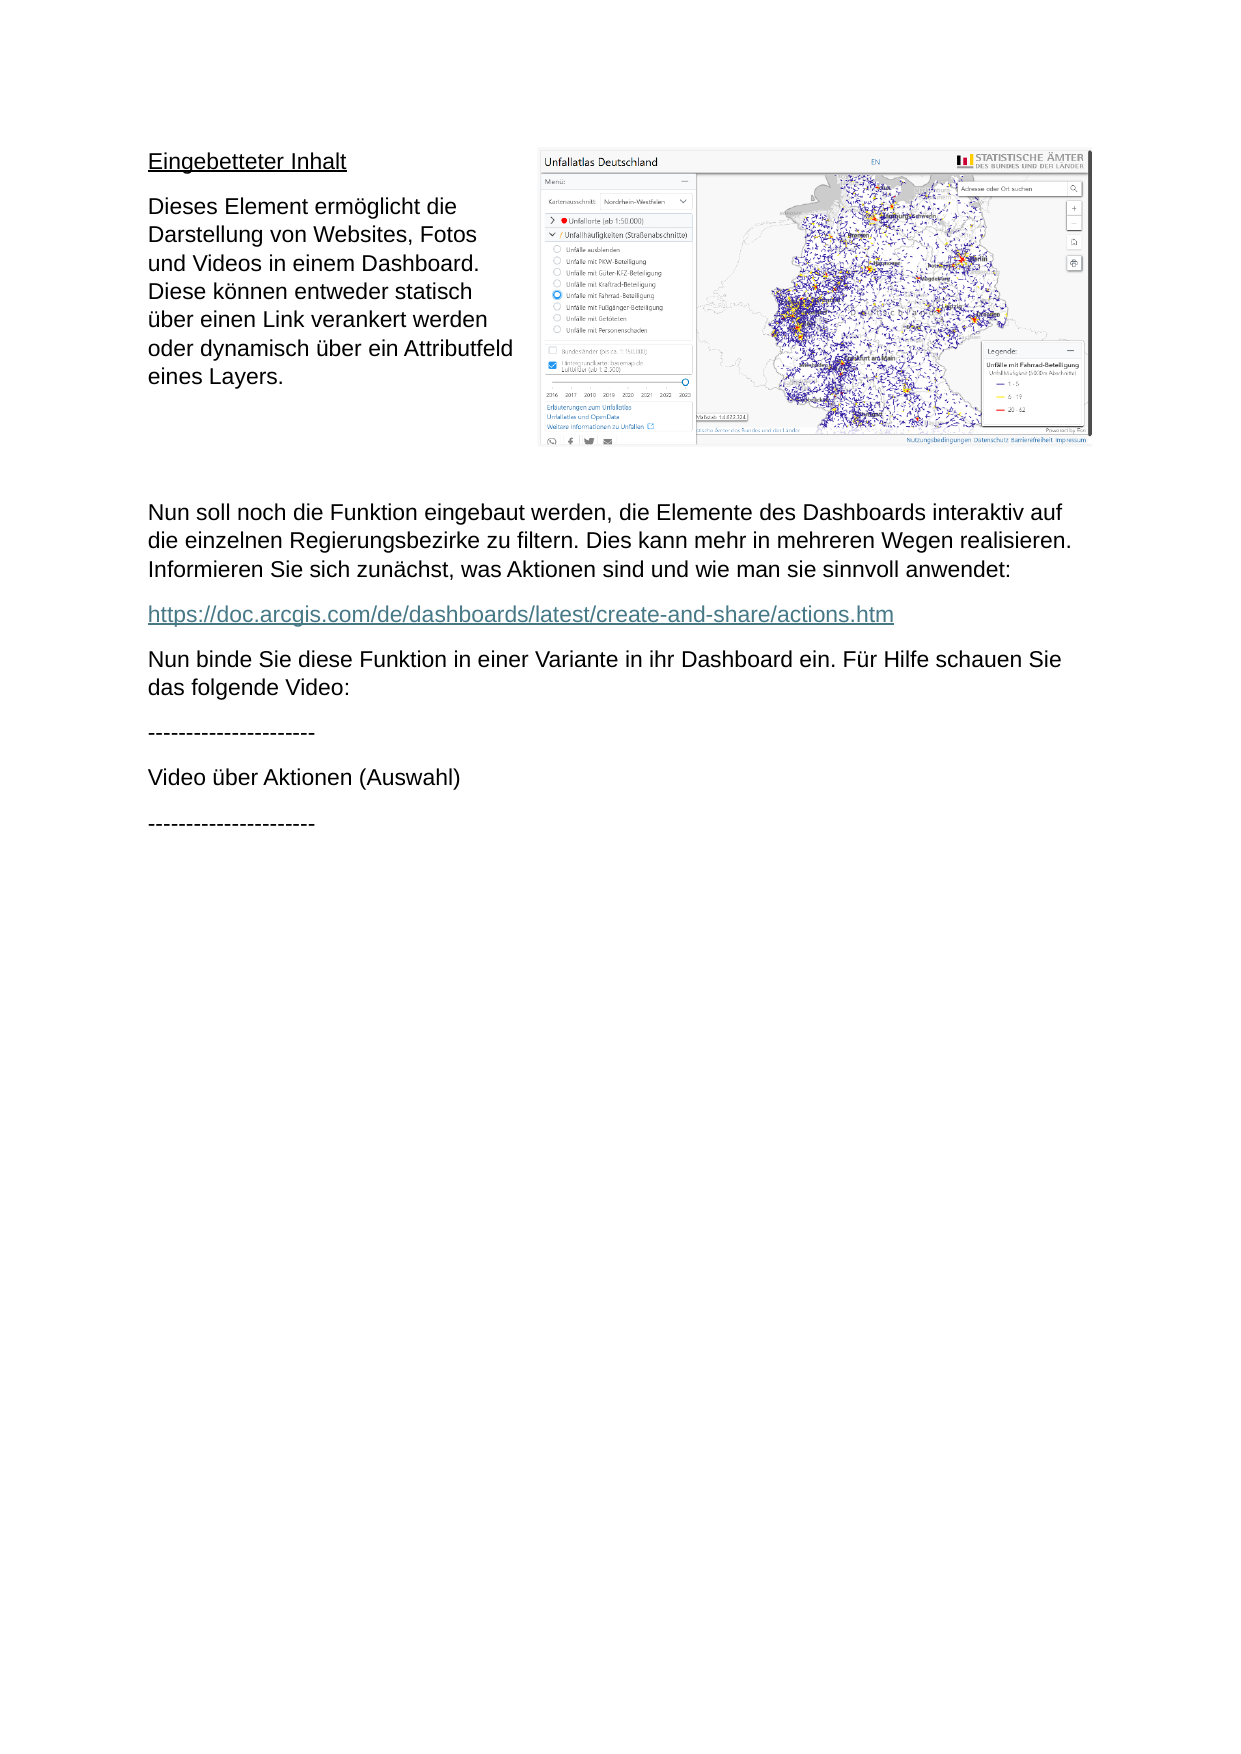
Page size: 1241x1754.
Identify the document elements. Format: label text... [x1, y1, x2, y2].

text Dieses Element ermöglicht die Darstellung von Websites, Fotos und Videos in einem Dashboard. Diese können entweder statisch über einen Link verankert werden oder dynamisch über ein Attributfeld eines Layers. [148, 193, 537, 390]
text Nun binde Sie diese Funktion in einer Variante in ihr Dashboard ein. Für Hilfe schauen Sie das folgende Video: [148, 646, 1093, 701]
text Nun soll noch die Funktion eingebaut werden, die Elemente des Dashboards interaktiv auf die einzelnen Regierungsbezirke zu filtern. Dies kann mehr in mehreren Wegen realisieren. Informieren Sie sich zunächst, was Aktionen sind und wie man sie sinnvoll anwendet: [148, 499, 1093, 582]
text Video über Aktionen (Auswahl) [148, 764, 1093, 791]
text ---------------------- [148, 719, 1093, 746]
text Eingebetteter Inhalt [148, 148, 537, 174]
picture [537, 147, 1093, 447]
text https://doc.arcgis.com/de/dashboards/latest/create-and-share/actions.htm [148, 601, 1093, 627]
text ---------------------- [148, 809, 1093, 836]
